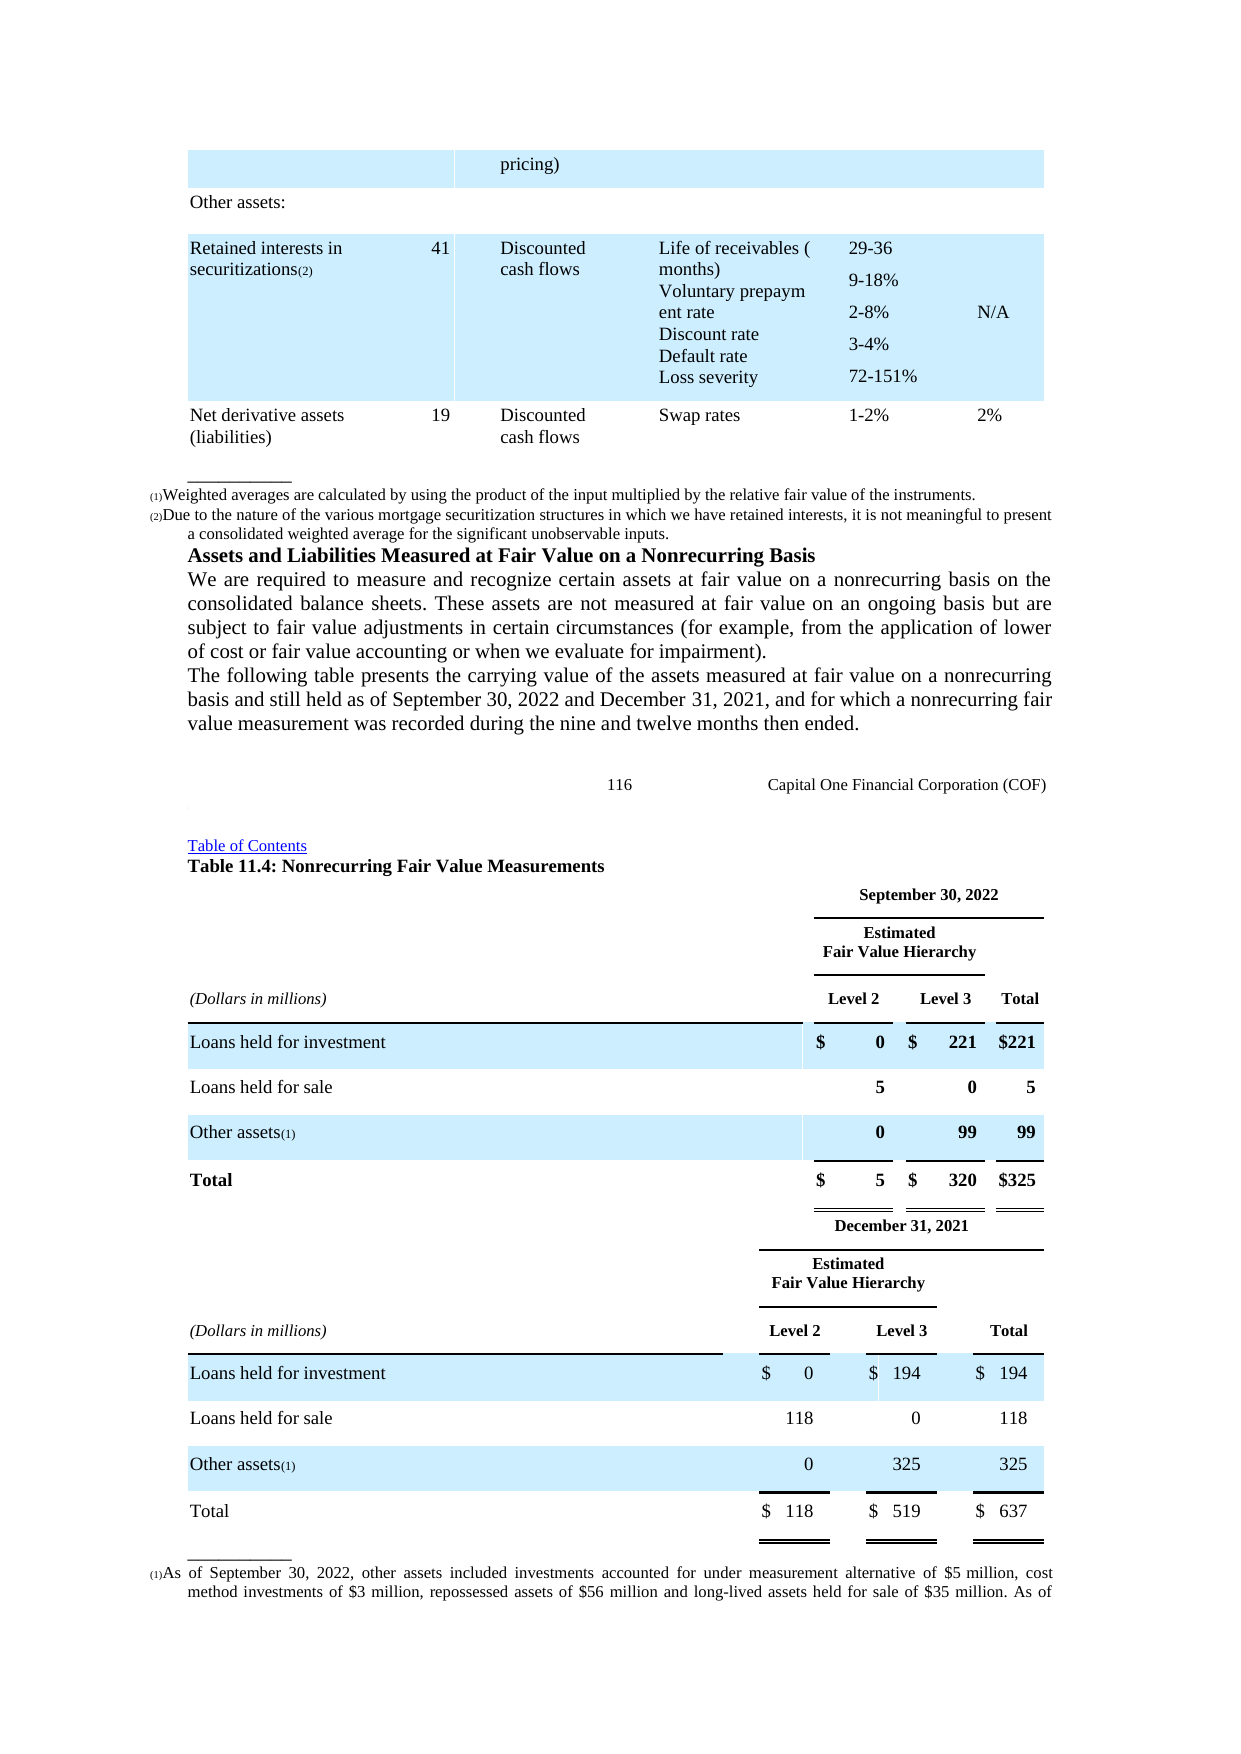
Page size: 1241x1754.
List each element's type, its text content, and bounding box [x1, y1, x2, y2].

text __________ [187, 1539, 1053, 1563]
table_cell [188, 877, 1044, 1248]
text Assets and Liabilities Measured at Fair Value on a Nonrecurring Basis [187, 543, 1053, 567]
text (2)Due to the nature of the various mortgage securitization structures in which we have retained interests, it is not meaningful to present a consolidated weighted average for the significant unobservable inputs. [150, 504, 1053, 543]
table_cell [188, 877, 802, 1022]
text We are required to measure and recognize certain assets at fair value on a nonrecurring basis on the consolidated balance sheets. These assets are not measured at fair value on an ongoing basis but are subject to fair value adjustments in certain circumstances (for example, from the application of lower of cost or fair value accounting or when we evaluate for impairment). [187, 567, 1053, 663]
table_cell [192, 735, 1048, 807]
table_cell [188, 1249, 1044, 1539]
text The following table presents the carrying value of the assets measured at fair value on a nonrecurring basis and still held as of September 30, 2022 and December 31, 2021, and for which a nonrecurring fair value measurement was recorded during the nine and twelve months then ended. [187, 663, 1053, 735]
text Table 11.4: Nonrecurring Fair Value Measurements [187, 855, 1053, 877]
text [150, 1563, 1053, 1601]
text Table of Contents [187, 836, 1053, 855]
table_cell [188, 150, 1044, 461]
text __________ [187, 461, 1053, 485]
text (1)Weighted averages are calculated by using the product of the input multiplied by the relative fair value of the instruments. [150, 485, 1053, 504]
